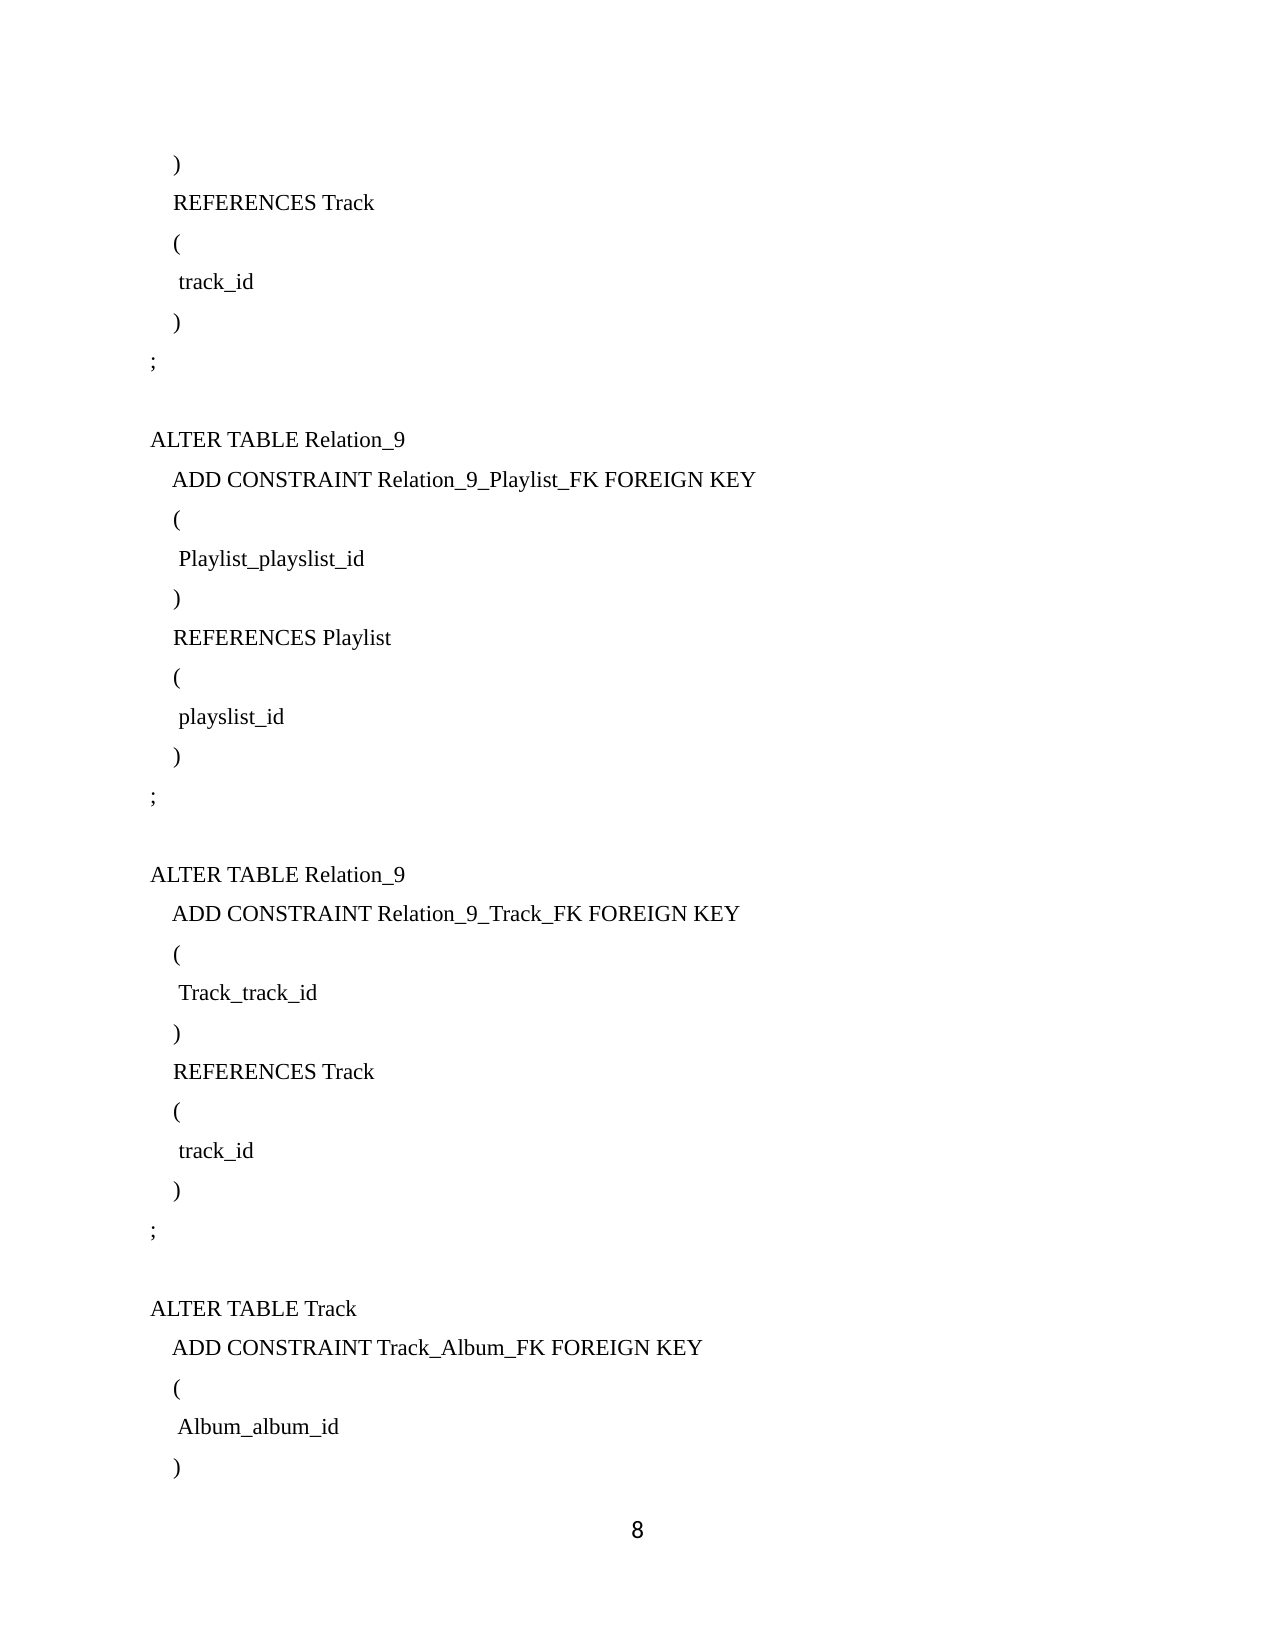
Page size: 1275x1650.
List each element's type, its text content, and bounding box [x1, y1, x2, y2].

text ; [150, 1216, 1125, 1242]
text REFERENCES Track [150, 1058, 1125, 1084]
text ALTER TABLE Relation_9 [150, 861, 1125, 887]
text ALTER TABLE Relation_9 [150, 426, 1125, 453]
text ) [150, 308, 1125, 334]
text ( [150, 1097, 1125, 1124]
text ) [150, 742, 1125, 768]
text ) [150, 1018, 1125, 1045]
text ALTER TABLE Track [150, 1295, 1125, 1321]
text playslist_id [150, 703, 1125, 729]
text REFERENCES Playlist [150, 624, 1125, 650]
text track_id [150, 268, 1125, 295]
text REFERENCES Track [150, 189, 1125, 216]
text ADD CONSTRAINT Relation_9_Playlist_FK FOREIGN KEY [150, 466, 1125, 492]
text ; [150, 782, 1125, 808]
text track_id [150, 1137, 1125, 1163]
text Playlist_playslist_id [150, 545, 1125, 571]
text ) [150, 1453, 1125, 1479]
text ( [150, 229, 1125, 255]
text ( [150, 939, 1125, 966]
text ( [150, 1374, 1125, 1400]
text ) [150, 150, 1125, 176]
text ; [150, 347, 1125, 374]
text ADD CONSTRAINT Track_Album_FK FOREIGN KEY [150, 1334, 1125, 1361]
text ) [150, 584, 1125, 611]
text Track_track_id [150, 979, 1125, 1005]
text Album_album_id [150, 1413, 1125, 1440]
text ) [150, 1176, 1125, 1203]
text ( [150, 663, 1125, 689]
text ADD CONSTRAINT Relation_9_Track_FK FOREIGN KEY [150, 900, 1125, 926]
text ( [150, 505, 1125, 532]
